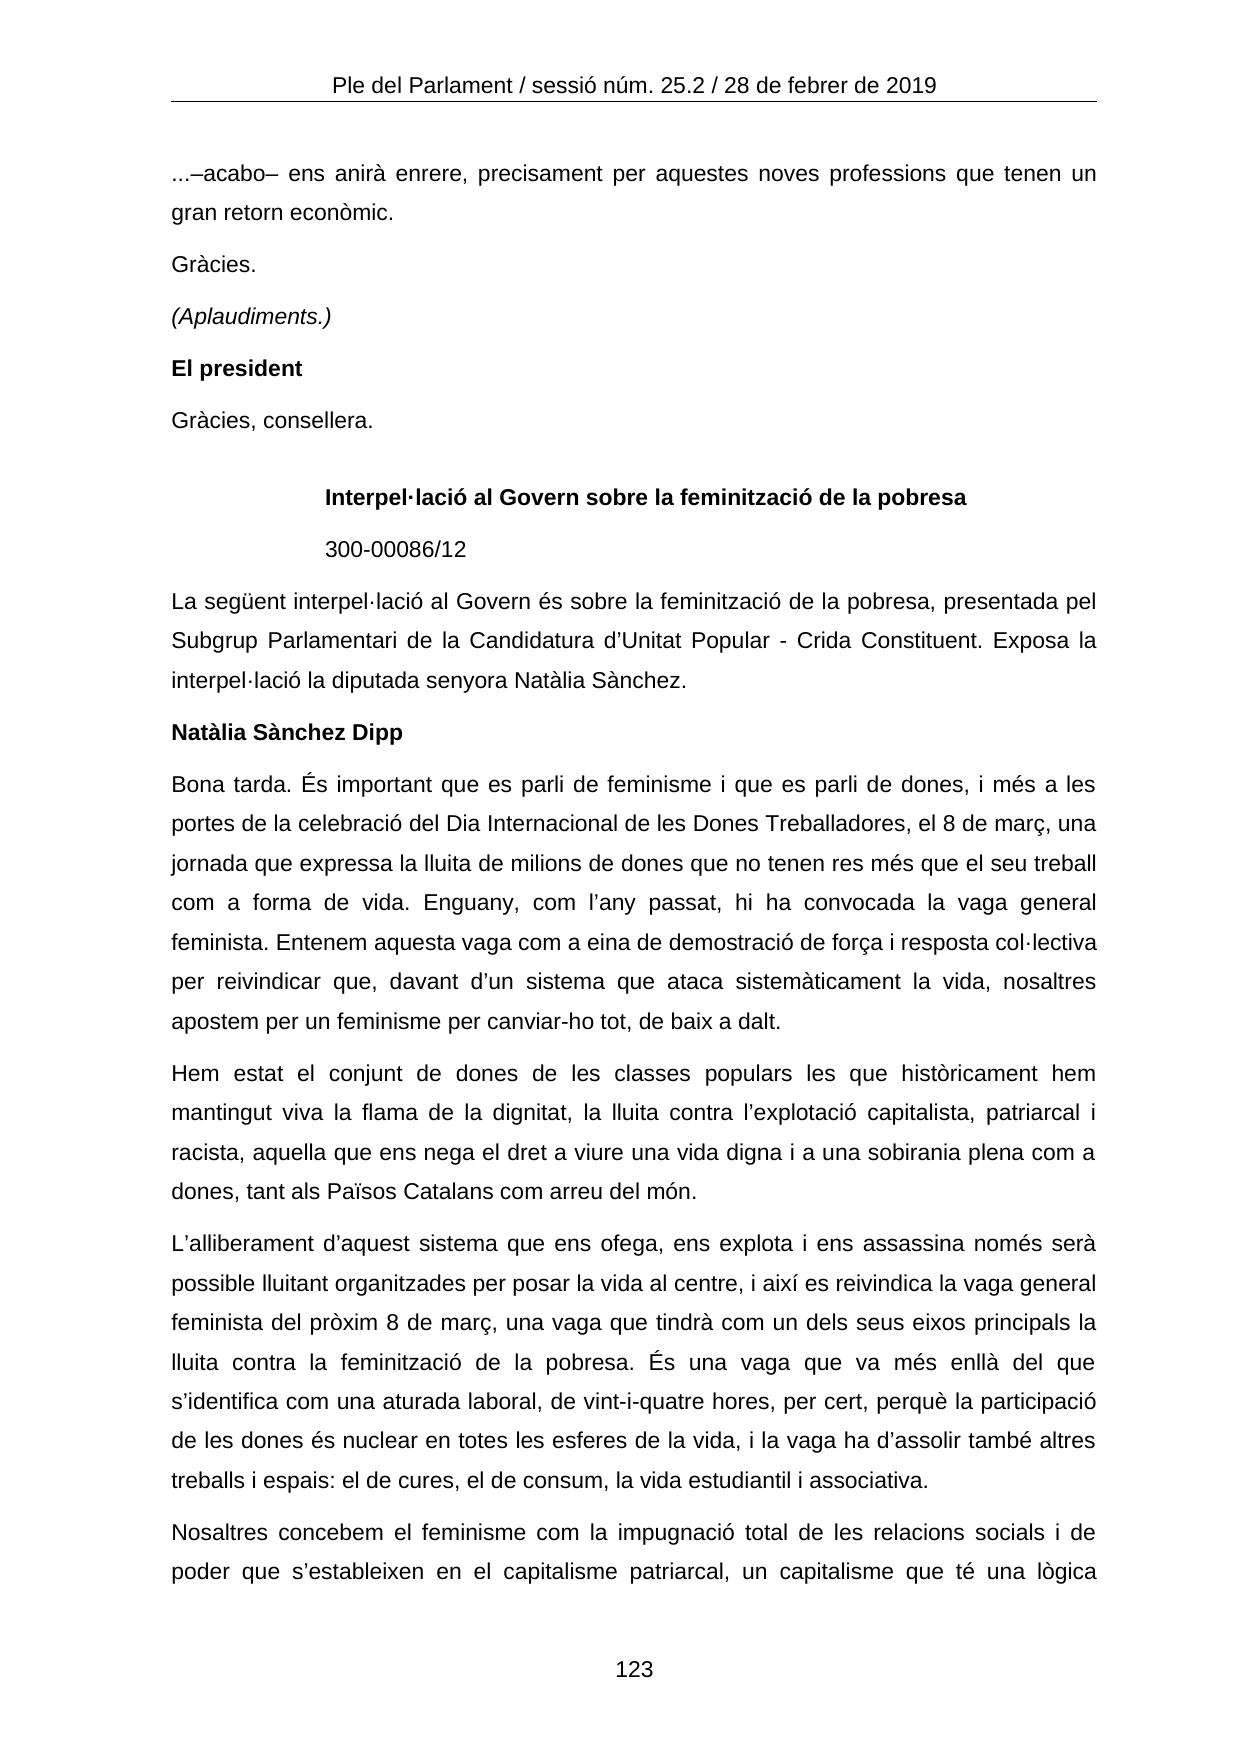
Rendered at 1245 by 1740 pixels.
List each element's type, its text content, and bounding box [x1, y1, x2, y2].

text Natàlia Sànchez Dipp [171, 719, 1097, 745]
text Hem estat el conjunt de dones de les classes populars les que històricament hem mantingut viva la flama de la dignitat, la lluita contra l’explotació capitalista, patriarcal i racista, aquella que ens nega el dret a viure una vida digna i a una sobirania plena com a dones, tant als Països Catalans com arreu del món. [171, 1059, 1097, 1204]
text L’alliberament d’aquest sistema que ens ofega, ens explota i ens assassina només serà possible lluitant organitzades per posar la vida al centre, i així es reivindica la vaga general feminista del pròxim 8 de març, una vaga que tindrà com un dels seus eixos principals la lluita contra la feminització de la pobresa. És una vaga que va més enllà del que s’identifica com una aturada laboral, de vint-i-quatre hores, per cert, perquè la participació de les dones és nuclear en totes les esferes de la vida, i la vaga ha d’assolir també altres treballs i espais: el de cures, el de consum, la vida estudiantil i associativa. [171, 1230, 1097, 1493]
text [171, 1519, 1097, 1585]
text La següent interpel·lació al Govern és sobre la feminització de la pobresa, presentada pel Subgrup Parlamentari de la Candidatura d’Unitat Popular - Crida Constituent. Exposa la interpel·lació la diputada senyora Natàlia Sànchez. [171, 588, 1097, 693]
text (Aplaudiments.) [171, 303, 1097, 329]
text 300-00086/12 [325, 536, 1097, 562]
text El president [171, 355, 1097, 381]
text Interpel·lació al Govern sobre la feminització de la pobresa [325, 484, 1097, 510]
text Bona tarda. És important que es parli de feminisme i que es parli de dones, i més a les portes de la celebració del Dia Internacional de les Dones Treballadores, el 8 de març, una jornada que expressa la lluita de milions de dones que no tenen res més que el seu treball com a forma de vida. Enguany, com l’any passat, hi ha convocada la vaga general feminista. Entenem aquesta vaga com a eina de demostració de força i resposta col·lectiva per reivindicar que, davant d’un sistema que ataca sistemàticament la vida, nosaltres apostem per un feminisme per canviar-ho tot, de baix a dalt. [171, 771, 1097, 1034]
text Gràcies, consellera. [171, 407, 1097, 433]
text ...–acabo– ens anirà enrere, precisament per aquestes noves professions que tenen un gran retorn econòmic. [171, 159, 1097, 225]
text Gràcies. [171, 251, 1097, 277]
